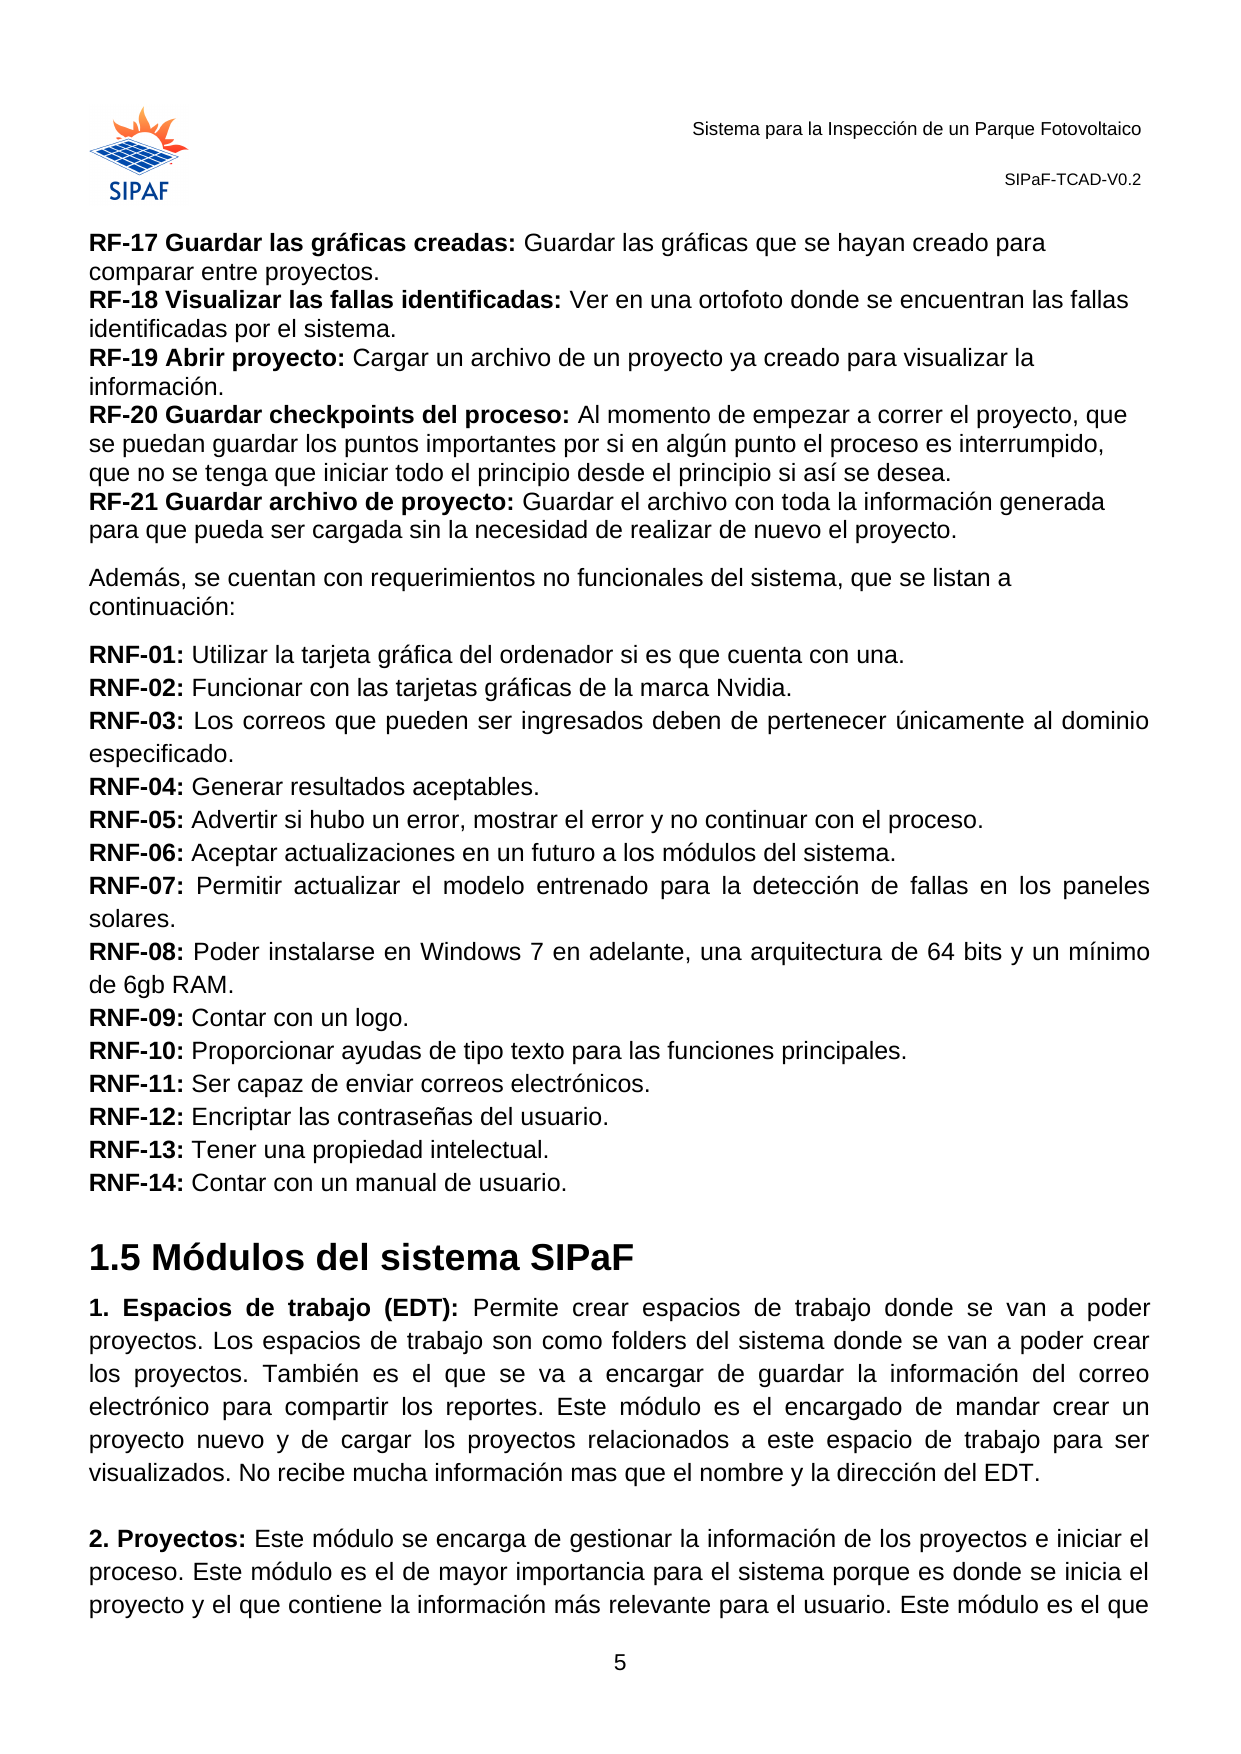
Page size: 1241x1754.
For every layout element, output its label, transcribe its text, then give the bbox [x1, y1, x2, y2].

text RNF-06: Aceptar actualizaciones en un futuro a los módulos del sistema. [88, 838, 1152, 867]
text RNF-12: Encriptar las contraseñas del usuario. [88, 1102, 1152, 1131]
text 1. Espacios de trabajo (EDT): Permite crear espacios de trabajo donde se van a poder proyectos. Los espacios de trabajo son como folders del sistema donde se van a poder crear los proyectos. También es el que se va a encargar de guardar la información del correo electrónico para compartir los reportes. Este módulo es el encargado de mandar crear un proyecto nuevo y de cargar los proyectos relacionados a este espacio de trabajo para ser visualizados. No recibe mucha información mas que el nombre y la dirección del EDT. [88, 1293, 1152, 1486]
text RNF-01: Utilizar la tarjeta gráfica del ordenador si es que cuenta con una. [88, 640, 1152, 669]
text RNF-03: Los correos que pueden ser ingresados deben de pertenecer únicamente al dominio especificado. [88, 706, 1152, 768]
picture [88, 104, 190, 206]
text RF-21 Guardar archivo de proyecto: Guardar el archivo con toda la información generada para que pueda ser cargada sin la necesidad de realizar de nuevo el proyecto. [88, 487, 1152, 544]
text RNF-04: Generar resultados aceptables. [88, 772, 1152, 801]
text RNF-05: Advertir si hubo un error, mostrar el error y no continuar con el proceso. [88, 805, 1152, 834]
text RNF-13: Tener una propiedad intelectual. [88, 1135, 1152, 1164]
subtitle 1.5 Módulos del sistema SIPaF [88, 1235, 1152, 1278]
text RNF-11: Ser capaz de enviar correos electrónicos. [88, 1069, 1152, 1098]
text RNF-07: Permitir actualizar el modelo entrenado para la detección de fallas en los paneles solares. [88, 871, 1152, 933]
text RNF-08: Poder instalarse en Windows 7 en adelante, una arquitectura de 64 bits y un mínimo de 6gb RAM. [88, 937, 1152, 999]
text Además, se cuentan con requerimientos no funcionales del sistema, que se listan a continuación: [88, 563, 1152, 621]
text RNF-09: Contar con un logo. [88, 1003, 1152, 1032]
text RF-19 Abrir proyecto: Cargar un archivo de un proyecto ya creado para visualizar la información. [88, 343, 1152, 400]
text RNF-10: Proporcionar ayudas de tipo texto para las funciones principales. [88, 1036, 1152, 1065]
text RNF-14: Contar con un manual de usuario. [88, 1168, 1152, 1197]
text RF-20 Guardar checkpoints del proceso: Al momento de empezar a correr el proyecto, que se puedan guardar los puntos importantes por si en algún punto el proceso es interrumpido, que no se tenga que iniciar todo el principio desde el principio si así se desea. [88, 400, 1152, 487]
text RF-18 Visualizar las fallas identificadas: Ver en una ortofoto donde se encuentran las fallas identificadas por el sistema. [88, 285, 1152, 343]
text RF-17 Guardar las gráficas creadas: Guardar las gráficas que se hayan creado para comparar entre proyectos. [88, 228, 1152, 285]
text RNF-02: Funcionar con las tarjetas gráficas de la marca Nvidia. [88, 673, 1152, 702]
